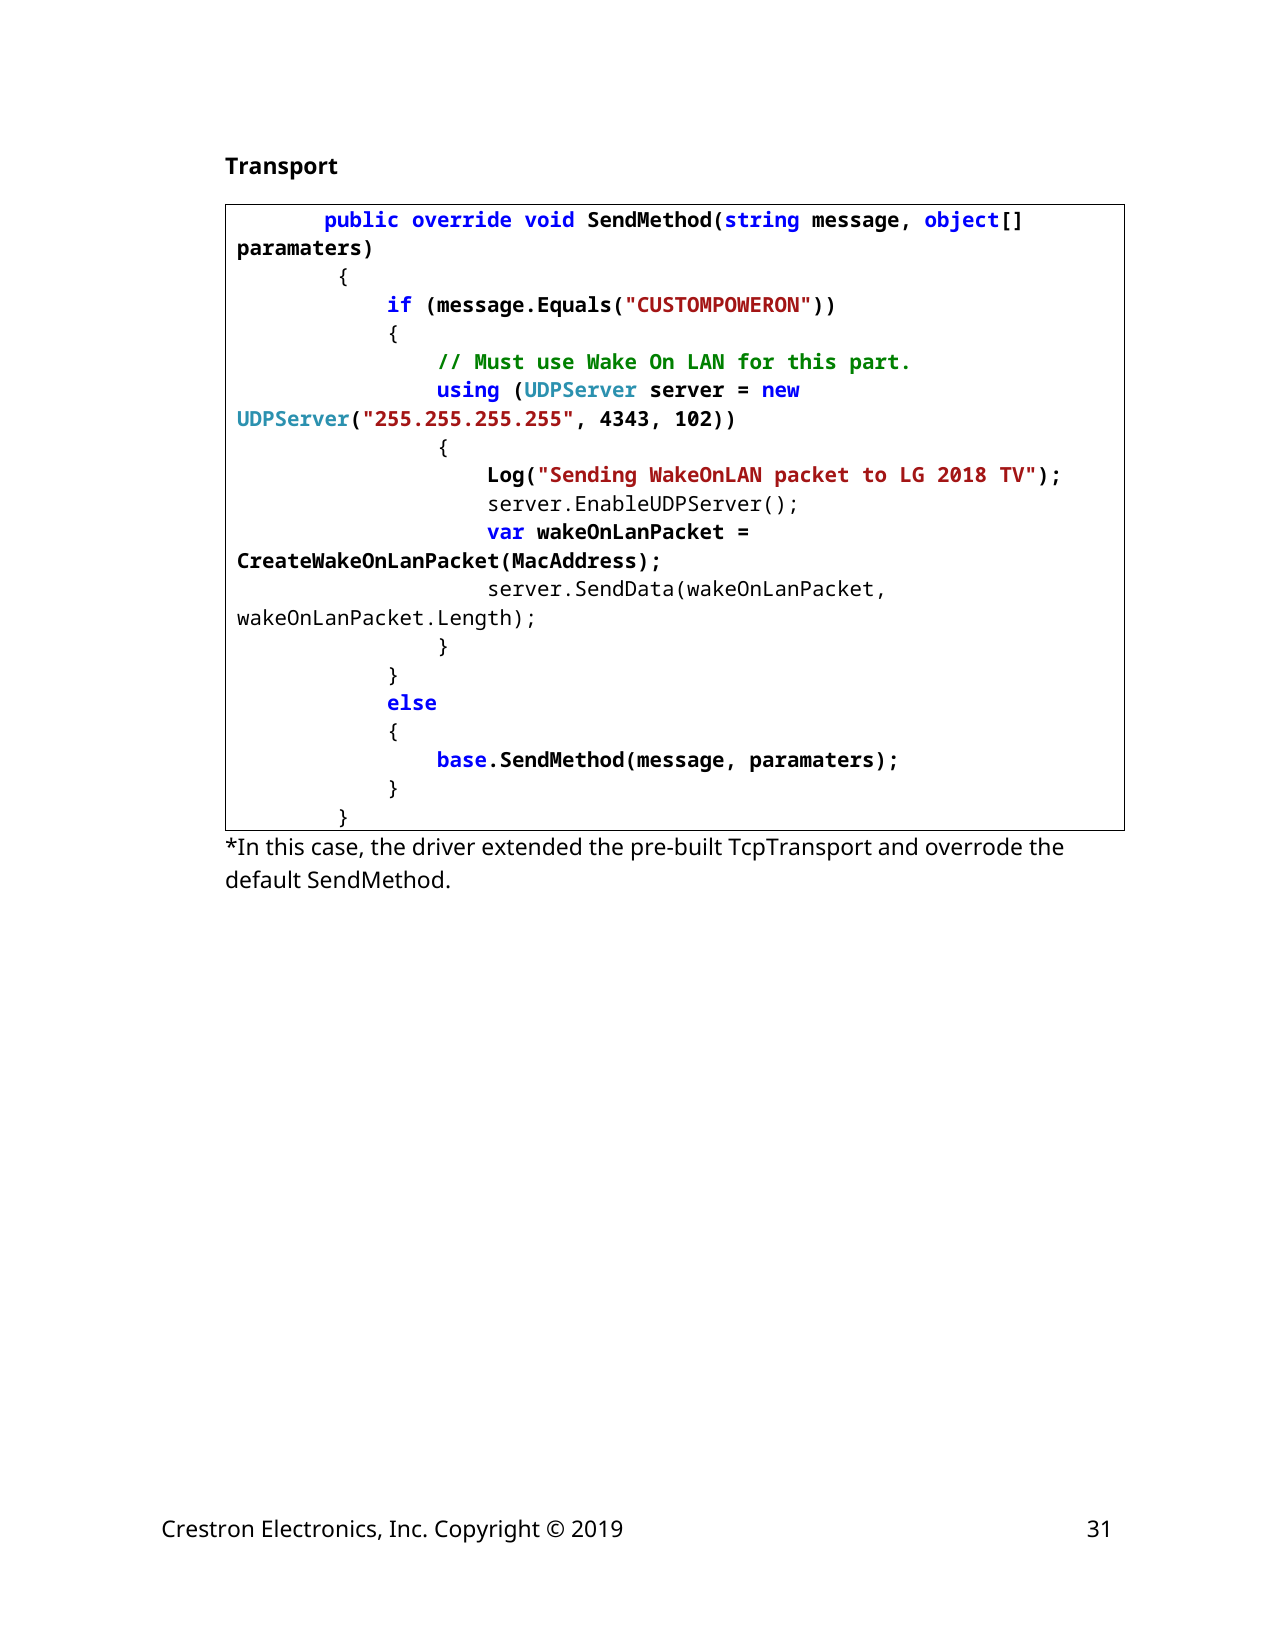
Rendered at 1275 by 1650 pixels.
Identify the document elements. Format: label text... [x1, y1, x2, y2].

text Transport [225, 150, 1125, 181]
table_header public override void SendMethod(string message, object[] paramaters) { if (message.Equals("CUSTOMPOWERON")) { // Must use Wake On LAN for this part. using (UDPServer server = new UDPServer("255.255.255.255", 4343, 102)) { Log("Sending WakeOnLAN packet to LG 2018 TV"); server.EnableUDPServer(); var wakeOnLanPacket = CreateWakeOnLanPacket(MacAddress); server.SendData(wakeOnLanPacket, wakeOnLanPacket.Length); } } else { base.SendMethod(message, paramaters); } } [226, 205, 1124, 830]
text *In this case, the driver extended the pre-built TcpTransport and overrode the default SendMethod. [225, 831, 1125, 895]
